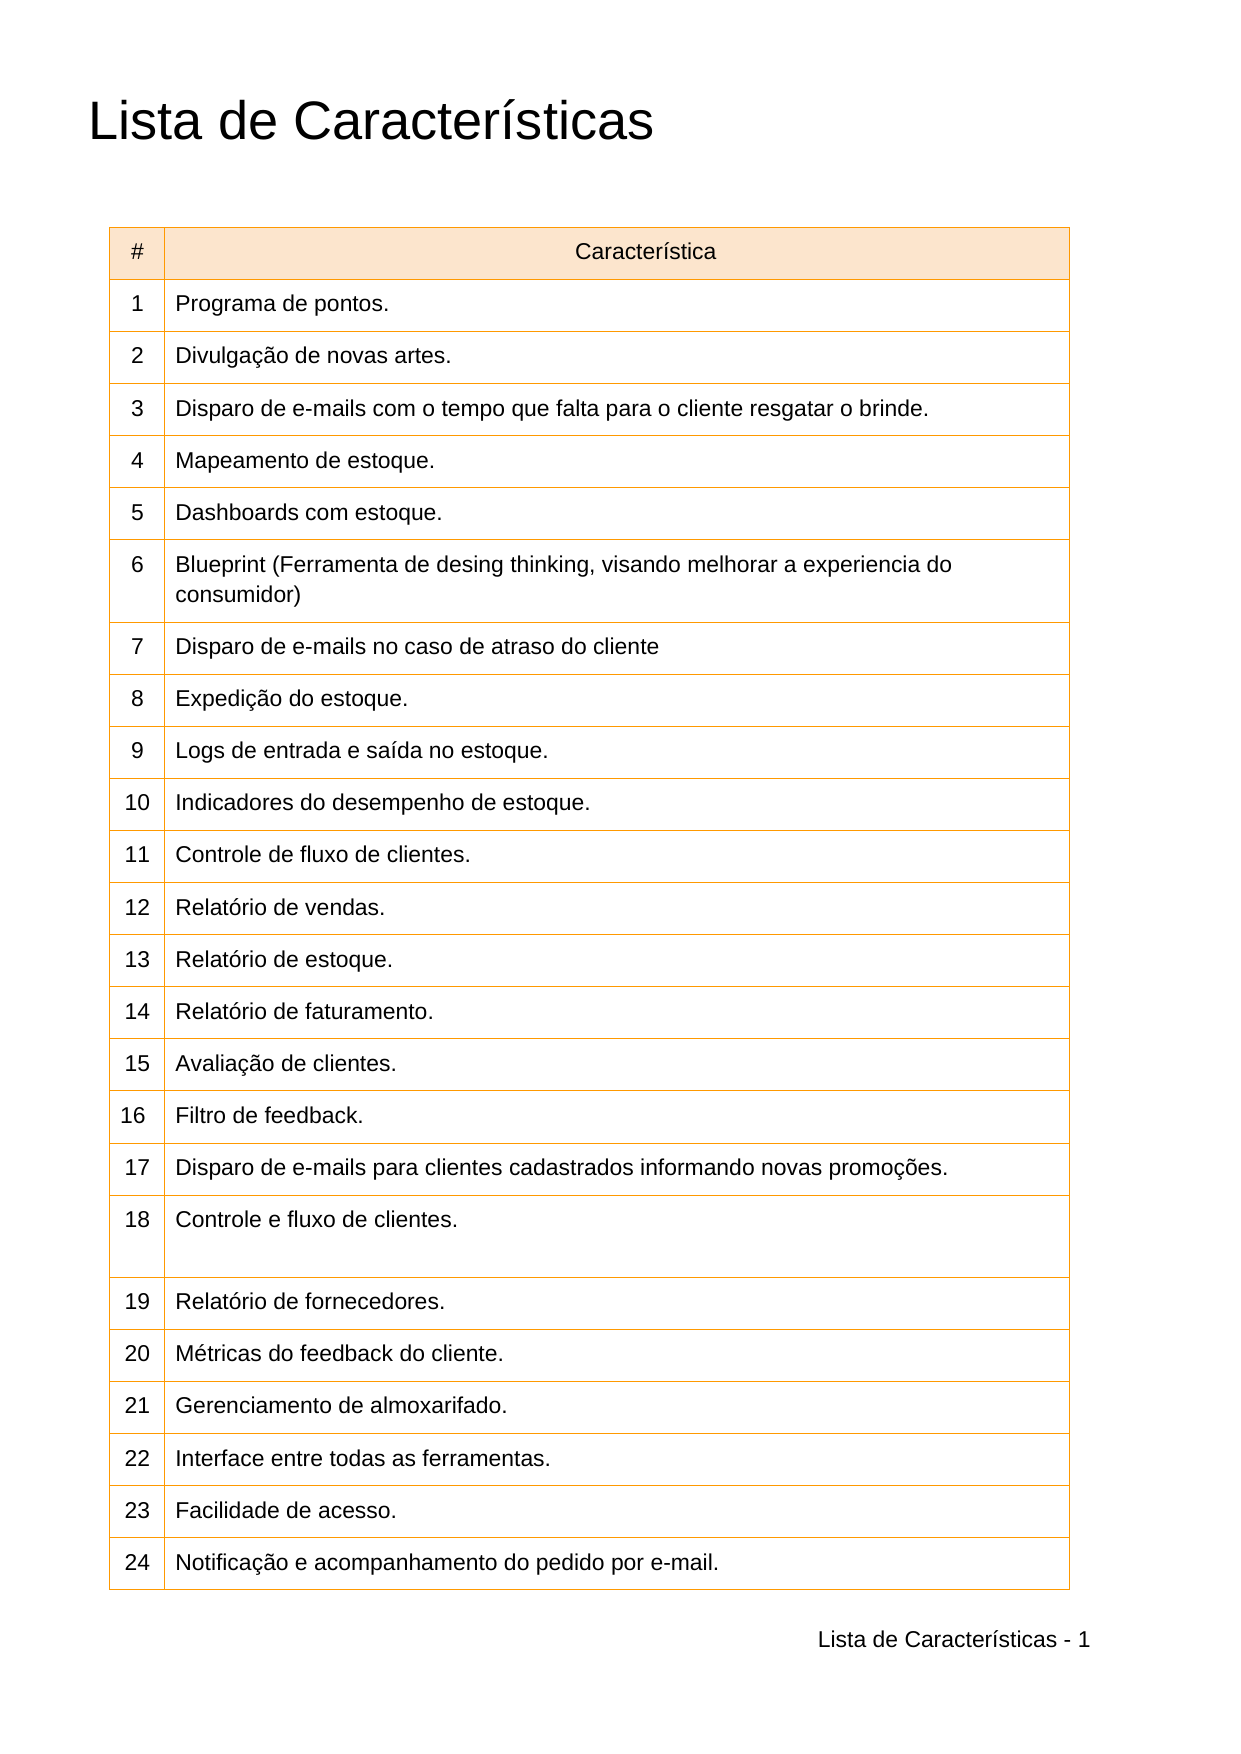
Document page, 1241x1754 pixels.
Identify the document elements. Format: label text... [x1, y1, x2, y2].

table_cell 17 [110, 1144, 164, 1194]
table_cell 11 [110, 831, 164, 882]
table_cell 13 [110, 935, 164, 986]
table_cell 8 [110, 675, 164, 726]
table_cell Relatório de vendas. [165, 883, 1069, 934]
table_cell Logs de entrada e saída no estoque. [165, 727, 1069, 778]
table_cell 10 [110, 779, 164, 830]
table_cell Indicadores do desempenho de estoque. [165, 779, 1069, 830]
table_cell 4 [110, 436, 164, 487]
table_cell 5 [110, 488, 164, 539]
table_cell 9 [110, 727, 164, 778]
table_cell 24 [110, 1538, 164, 1589]
table_cell Gerenciamento de almoxarifado. [165, 1382, 1069, 1433]
table_cell Relatório de fornecedores. [165, 1278, 1069, 1329]
title Lista de Características [88, 88, 1090, 151]
table_cell 15 [110, 1039, 164, 1090]
table_cell 2 [110, 332, 164, 383]
table_cell 19 [110, 1278, 164, 1329]
table_cell Avaliação de clientes. [165, 1039, 1069, 1090]
table_cell Divulgação de novas artes. [165, 332, 1069, 383]
table_cell Blueprint (Ferramenta de desing thinking, visando melhorar a experiencia do consumidor) [165, 540, 1069, 622]
table_cell 7 [110, 623, 164, 674]
table_cell 14 [110, 987, 164, 1038]
table_cell Notificação e acompanhamento do pedido por e-mail. [165, 1538, 1069, 1589]
table_cell 16 [110, 1091, 164, 1142]
table_cell Métricas do feedback do cliente. [165, 1330, 1069, 1381]
table_cell 21 [110, 1382, 164, 1433]
table_cell 22 [110, 1434, 164, 1485]
table_cell Expedição do estoque. [165, 675, 1069, 726]
table_cell 18 [110, 1196, 164, 1277]
table_header Característica [165, 228, 1069, 279]
table_cell Disparo de e-mails com o tempo que falta para o cliente resgatar o brinde. [165, 384, 1069, 435]
table_cell Controle de fluxo de clientes. [165, 831, 1069, 882]
table_cell 20 [110, 1330, 164, 1381]
table_header # [110, 228, 164, 279]
table_cell Programa de pontos. [165, 280, 1069, 331]
table_cell Disparo de e-mails no caso de atraso do cliente [165, 623, 1069, 674]
table_cell Facilidade de acesso. [165, 1486, 1069, 1537]
table_cell Dashboards com estoque. [165, 488, 1069, 539]
table_cell 6 [110, 540, 164, 622]
table_cell Controle e fluxo de clientes. [165, 1196, 1069, 1277]
table_cell 1 [110, 280, 164, 331]
table_cell 12 [110, 883, 164, 934]
table_cell Mapeamento de estoque. [165, 436, 1069, 487]
table_cell Interface entre todas as ferramentas. [165, 1434, 1069, 1485]
table_cell Relatório de estoque. [165, 935, 1069, 986]
table_cell Filtro de feedback. [165, 1091, 1069, 1142]
table_cell 3 [110, 384, 164, 435]
table_cell Relatório de faturamento. [165, 987, 1069, 1038]
table_cell Disparo de e-mails para clientes cadastrados informando novas promoções. [165, 1144, 1069, 1194]
table_cell 23 [110, 1486, 164, 1537]
